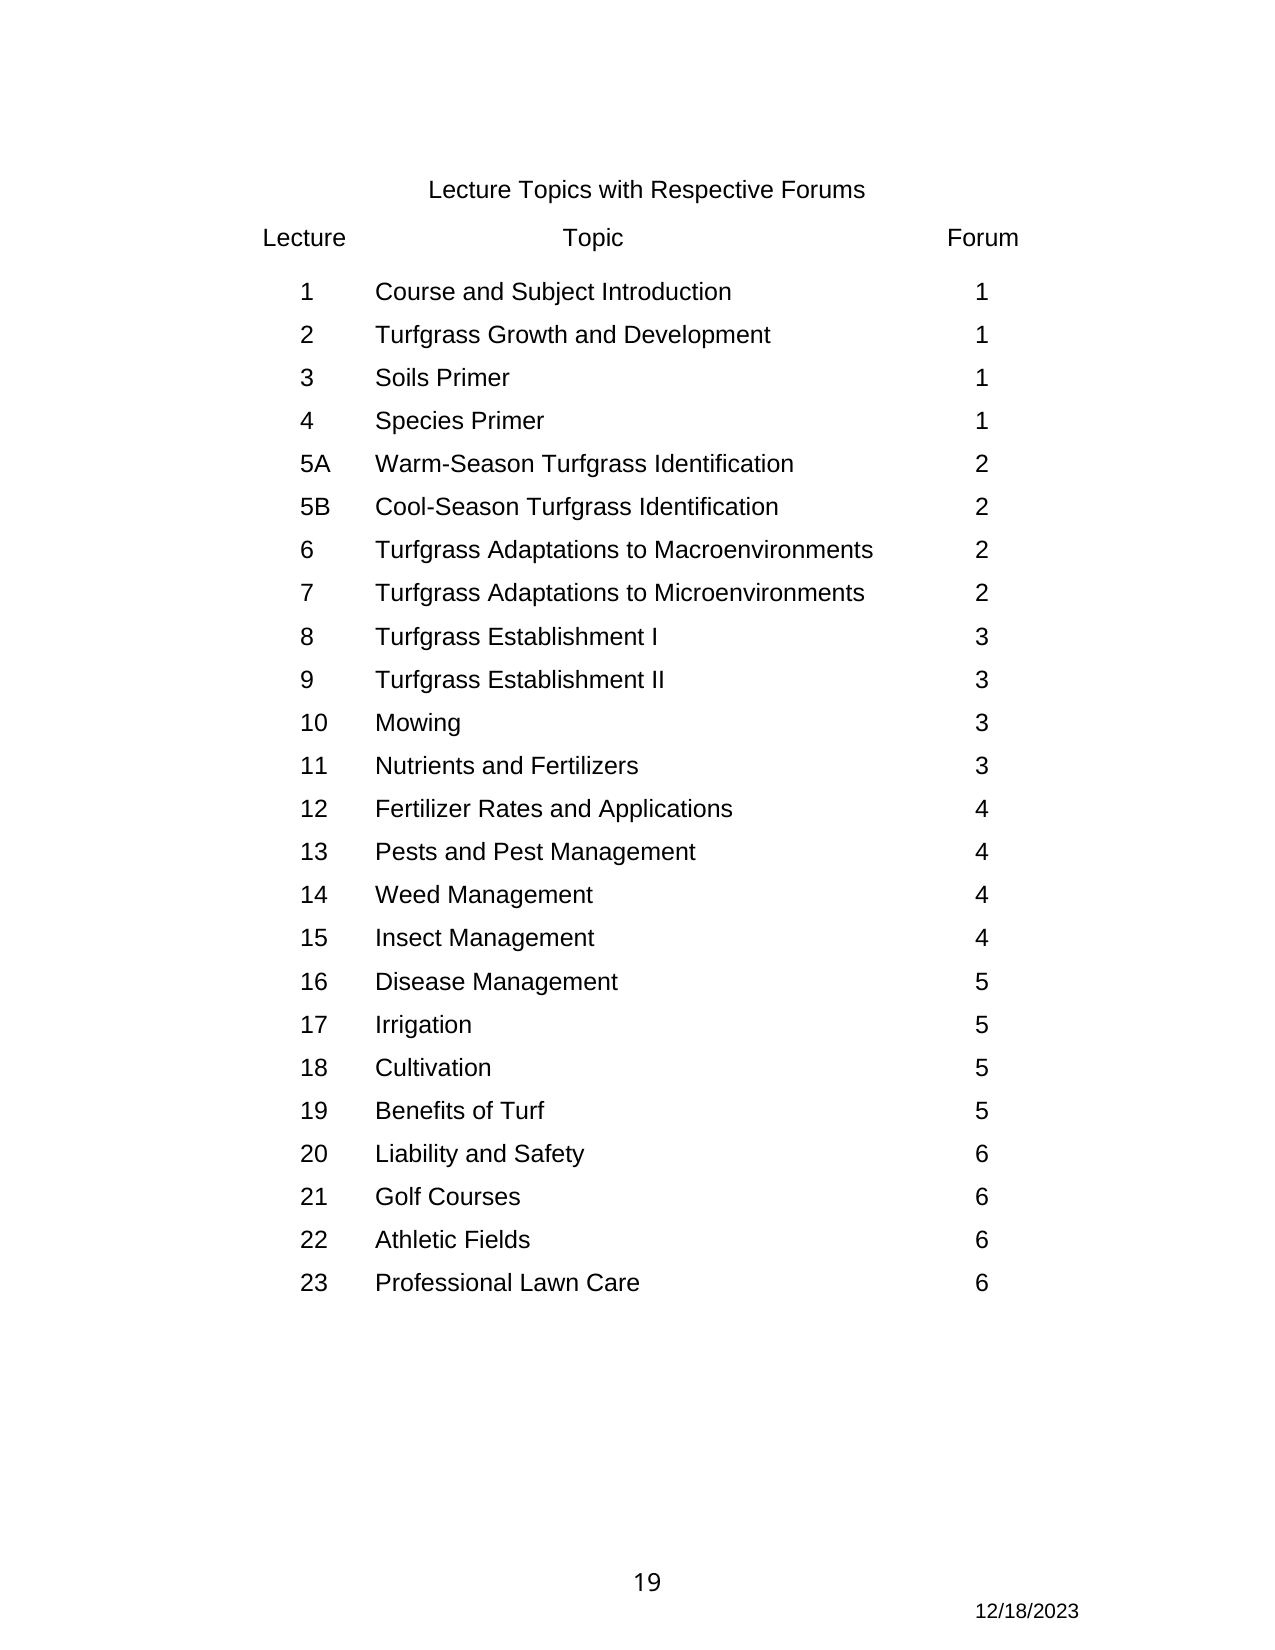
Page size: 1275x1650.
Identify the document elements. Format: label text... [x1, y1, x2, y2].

text 21 Golf Courses 6 [300, 1182, 1144, 1211]
text 10 Mowing 3 [300, 708, 1144, 736]
text 20 Liability and Safety 6 [300, 1139, 1144, 1168]
text 9 Turfgrass Establishment II 3 [300, 664, 1144, 693]
text 7 Turfgrass Adaptations to Microenvironments 2 [300, 578, 1144, 607]
text 2 Turfgrass Growth and Development 1 [300, 319, 1144, 348]
text 4 Species Primer 1 [300, 406, 1144, 434]
text 3 Soils Primer 1 [300, 363, 1144, 391]
text 13 Pests and Pest Management 4 [300, 837, 1144, 866]
text 11 Nutrients and Fertilizers 3 [300, 751, 1144, 779]
text 14 Weed Management 4 [300, 880, 1144, 909]
text 8 Turfgrass Establishment I 3 [300, 621, 1144, 650]
text 17 Irrigation 5 [300, 1009, 1144, 1038]
text 6 Turfgrass Adaptations to Macroenvironments 2 [300, 535, 1144, 564]
text 15 Insect Management 4 [300, 923, 1144, 952]
text 19 Benefits of Turf 5 [300, 1096, 1144, 1124]
text 23 Professional Lawn Care 6 [300, 1268, 1144, 1297]
text 1 Course and Subject Introduction 1 [300, 276, 1144, 305]
text Lecture Topic Forum [262, 223, 1144, 251]
text 5B Cool-Season Turfgrass Identification 2 [300, 492, 1144, 521]
text 18 Cultivation 5 [300, 1053, 1144, 1081]
text 16 Disease Management 5 [300, 966, 1144, 995]
text Lecture Topics with Respective Forums [150, 175, 1144, 204]
text 5A Warm-Season Turfgrass Identification 2 [300, 449, 1144, 478]
text 22 Athletic Fields 6 [300, 1225, 1144, 1254]
text 12 Fertilizer Rates and Applications 4 [300, 794, 1144, 823]
